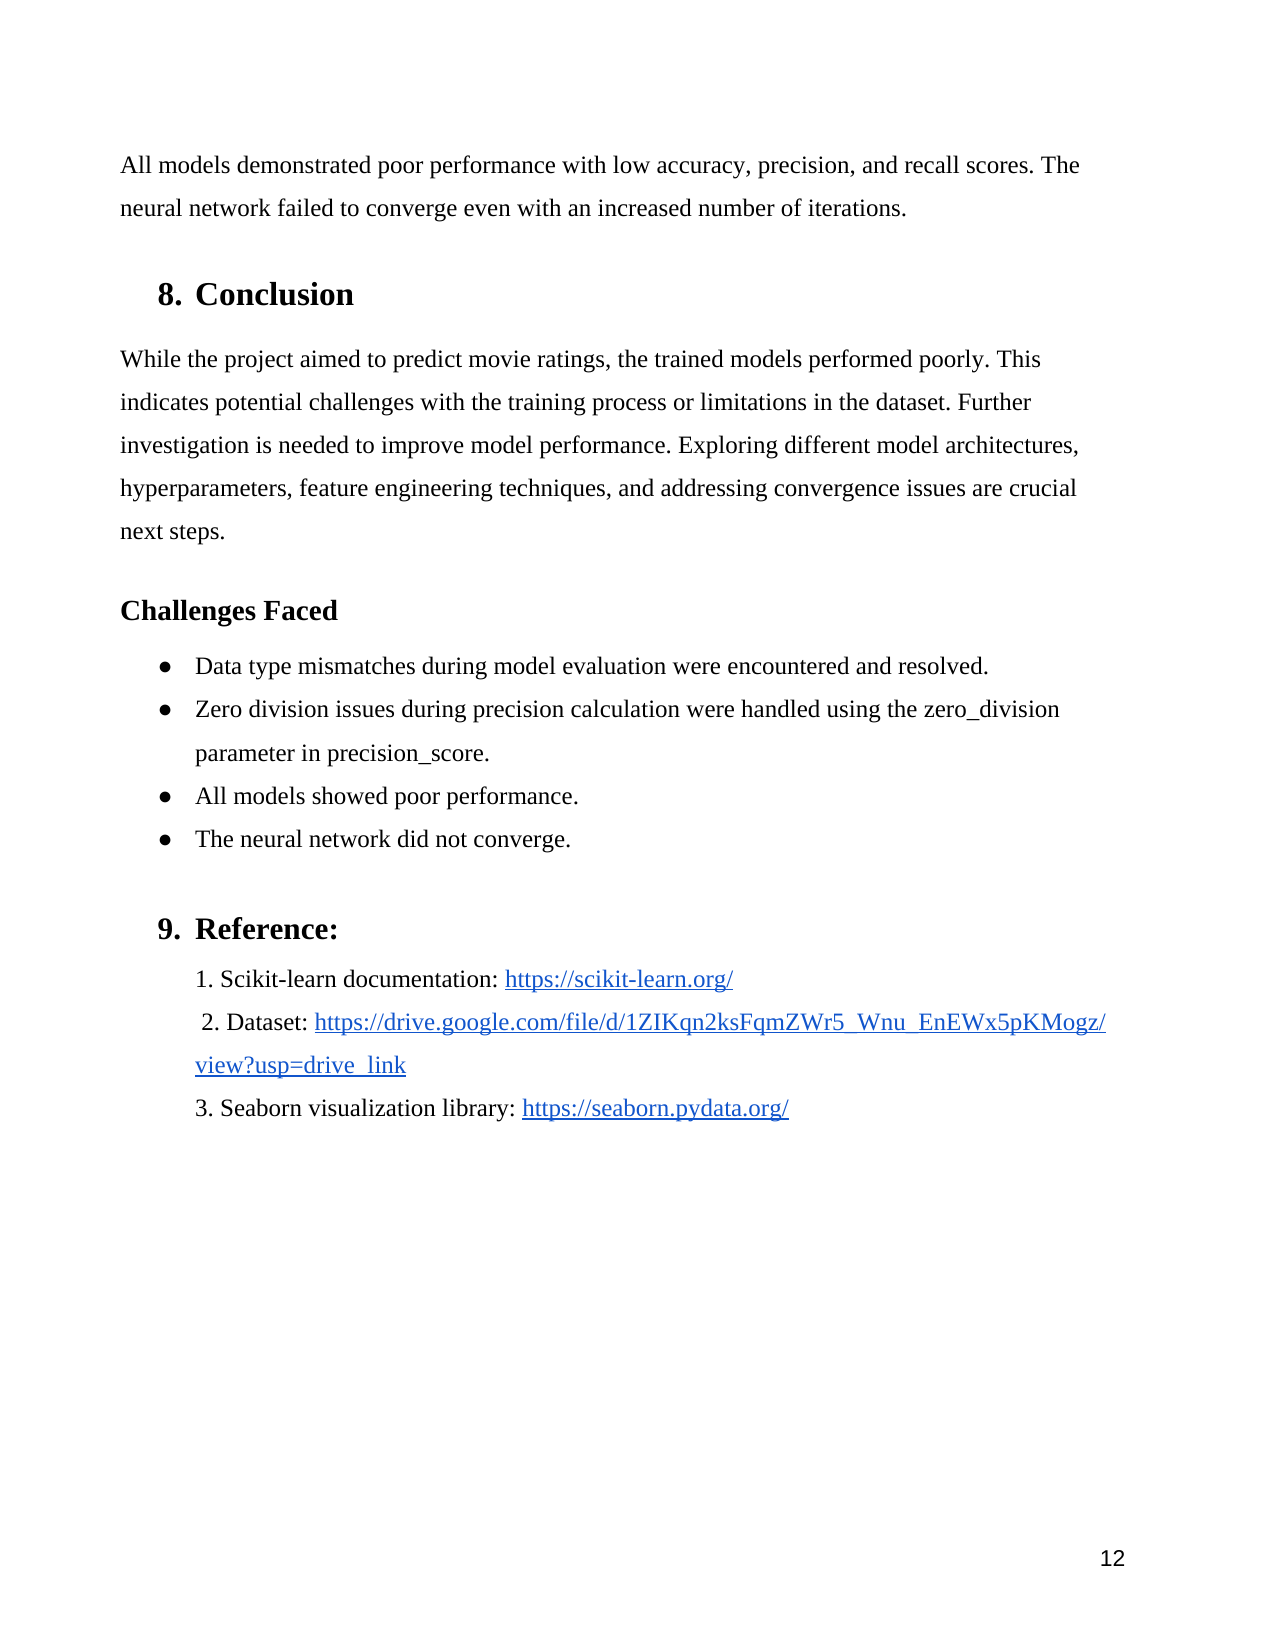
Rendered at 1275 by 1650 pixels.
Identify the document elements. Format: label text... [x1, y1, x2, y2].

subtitle Challenges Faced [120, 593, 1125, 626]
text 1. Scikit-learn documentation: https://scikit-learn.org/ [195, 964, 1125, 993]
text All models demonstrated poor performance with low accuracy, precision, and recall scores. The neural network failed to converge even with an increased number of iterations. [120, 150, 1125, 222]
list The neural network did not converge. [157, 824, 1125, 853]
text 3. Seaborn visualization library: https://seaborn.pydata.org/ [195, 1093, 1125, 1122]
subtitle Conclusion [157, 274, 1125, 312]
list All models showed poor performance. [157, 781, 1125, 809]
text 2. Dataset: https://drive.google.com/file/d/1ZIKqn2ksFqmZWr5_Wnu_EnEWx5pKMogz/view?usp=drive_link [195, 1007, 1125, 1079]
list Zero division issues during precision calculation were handled using the zero_division parameter in precision_score. [157, 694, 1125, 766]
list Data type mismatches during model evaluation were encountered and resolved. [157, 651, 1125, 680]
text While the project aimed to predict movie ratings, the trained models performed poorly. This indicates potential challenges with the training process or limitations in the dataset. Further investigation is needed to improve model performance. Exploring different model architectures, hyperparameters, feature engineering techniques, and addressing convergence issues are crucial next steps. [120, 344, 1125, 545]
list Reference: [157, 910, 1125, 946]
